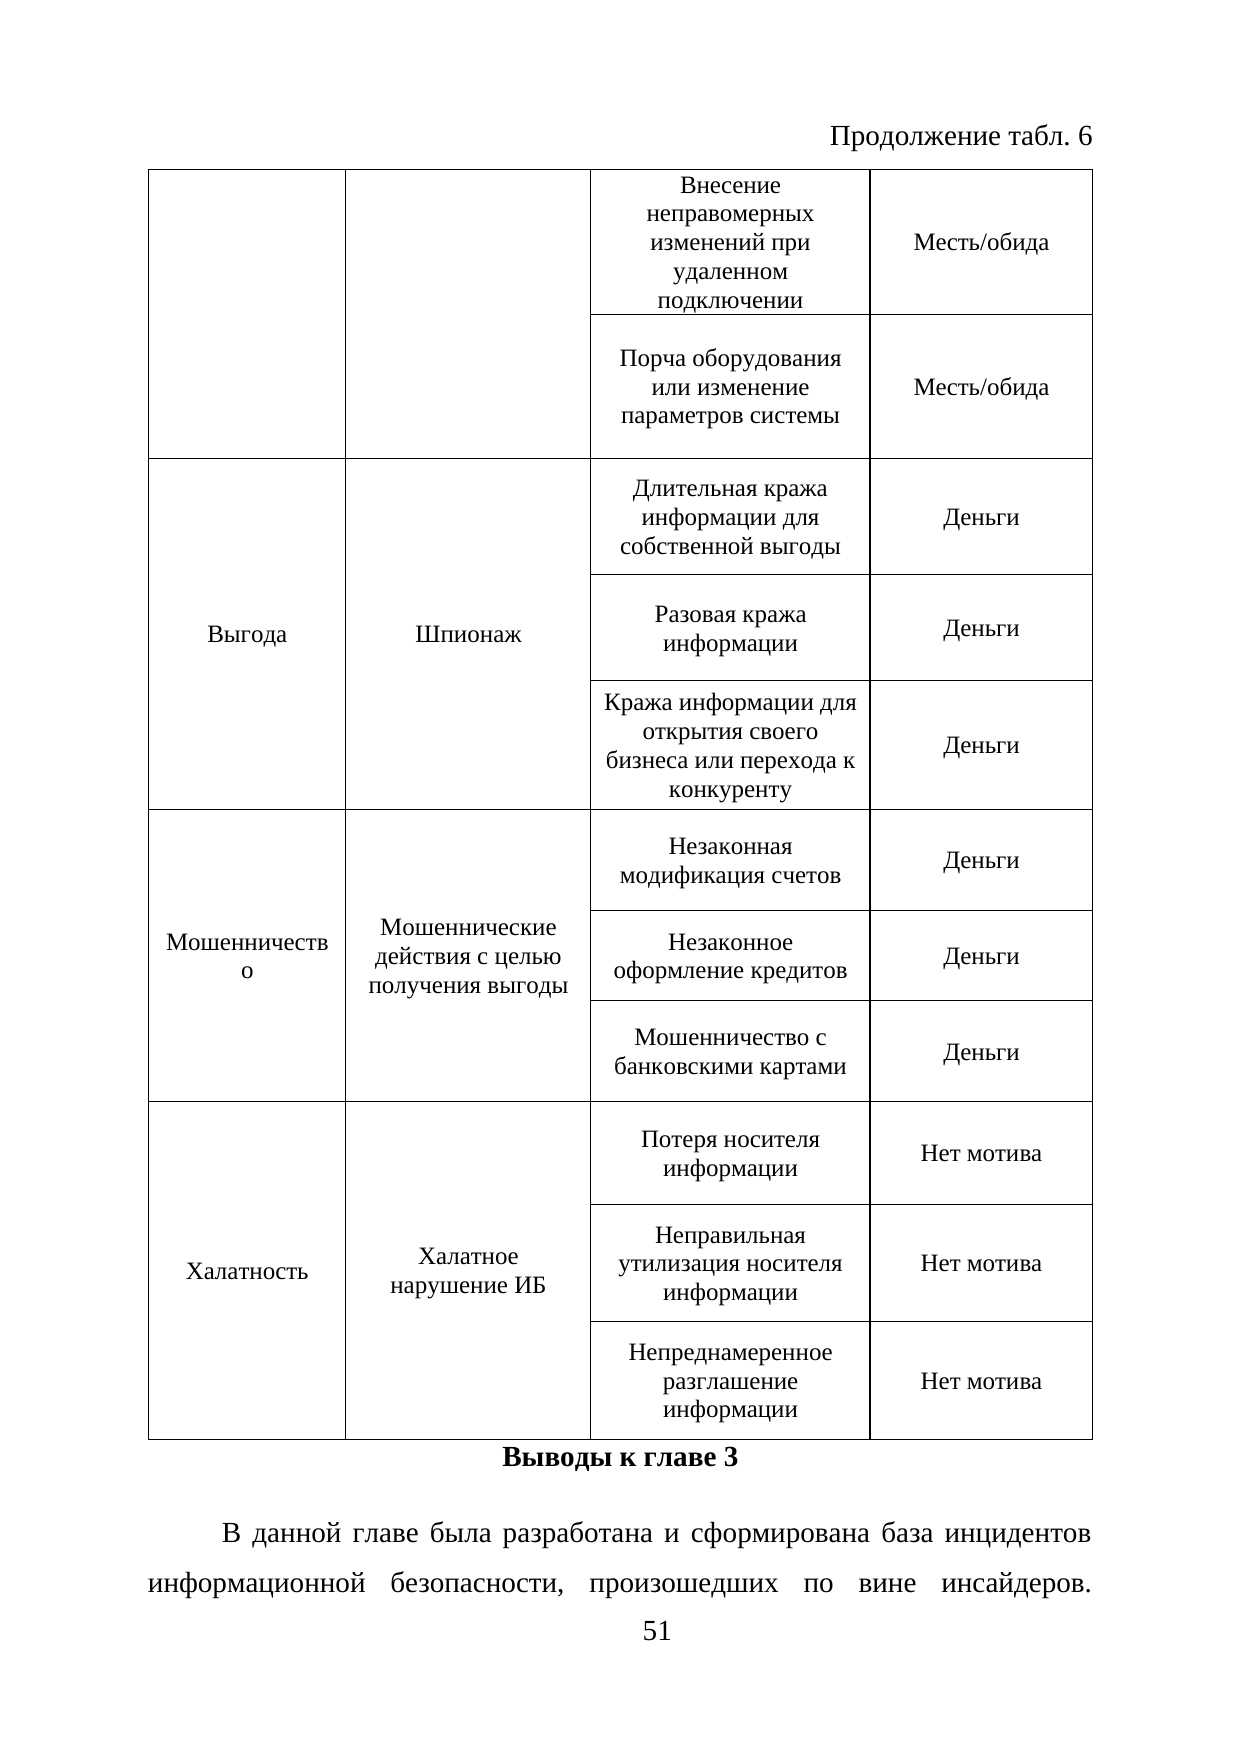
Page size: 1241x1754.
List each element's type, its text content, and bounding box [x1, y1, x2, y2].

table_cell Кража информации для открытия своего бизнеса или перехода к конкуренту [591, 681, 869, 809]
text Продолжение табл. 6 [148, 118, 1092, 152]
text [148, 1515, 1092, 1599]
table_cell Деньги [871, 681, 1092, 809]
table_cell Нет мотива [871, 1205, 1092, 1321]
table_cell Порча оборудования или изменение параметров системы [591, 315, 869, 457]
table_header Месть/обида [871, 170, 1092, 314]
subtitle Выводы к главе 3 [148, 1440, 1092, 1473]
table_cell Нет мотива [871, 1102, 1092, 1204]
table_cell Деньги [871, 810, 1092, 910]
table_cell Мошенничество с банковскими картами [591, 1001, 869, 1101]
table_cell Мошенничество [149, 810, 345, 1101]
table_cell Нет мотива [871, 1322, 1092, 1438]
table_cell Незаконная модификация счетов [591, 810, 869, 910]
table_cell Длительная кража информации для собственной выгоды [591, 459, 869, 574]
table_cell Деньги [871, 911, 1092, 1000]
table_header Внесение неправомерных изменений при удаленном подключении [591, 170, 869, 314]
table_cell Выгода [149, 459, 345, 809]
table_cell Месть/обида [871, 315, 1092, 457]
table_cell Неправильная утилизация носителя информации [591, 1205, 869, 1321]
table_cell Мошеннические действия с целью получения выгоды [346, 810, 590, 1101]
table_cell Деньги [871, 1001, 1092, 1101]
table_cell Деньги [871, 459, 1092, 574]
table_cell Шпионаж [346, 459, 590, 809]
table_cell Халатность [149, 1102, 345, 1438]
table_cell Халатное нарушение ИБ [346, 1102, 590, 1438]
table_cell Деньги [871, 575, 1092, 680]
table_header [346, 170, 590, 457]
table_cell Потеря носителя информации [591, 1102, 869, 1204]
table_cell Разовая кража информации [591, 575, 869, 680]
table_cell Незаконное оформление кредитов [591, 911, 869, 1000]
table_header [149, 170, 345, 457]
table_cell Непреднамеренное разглашение информации [591, 1322, 869, 1438]
